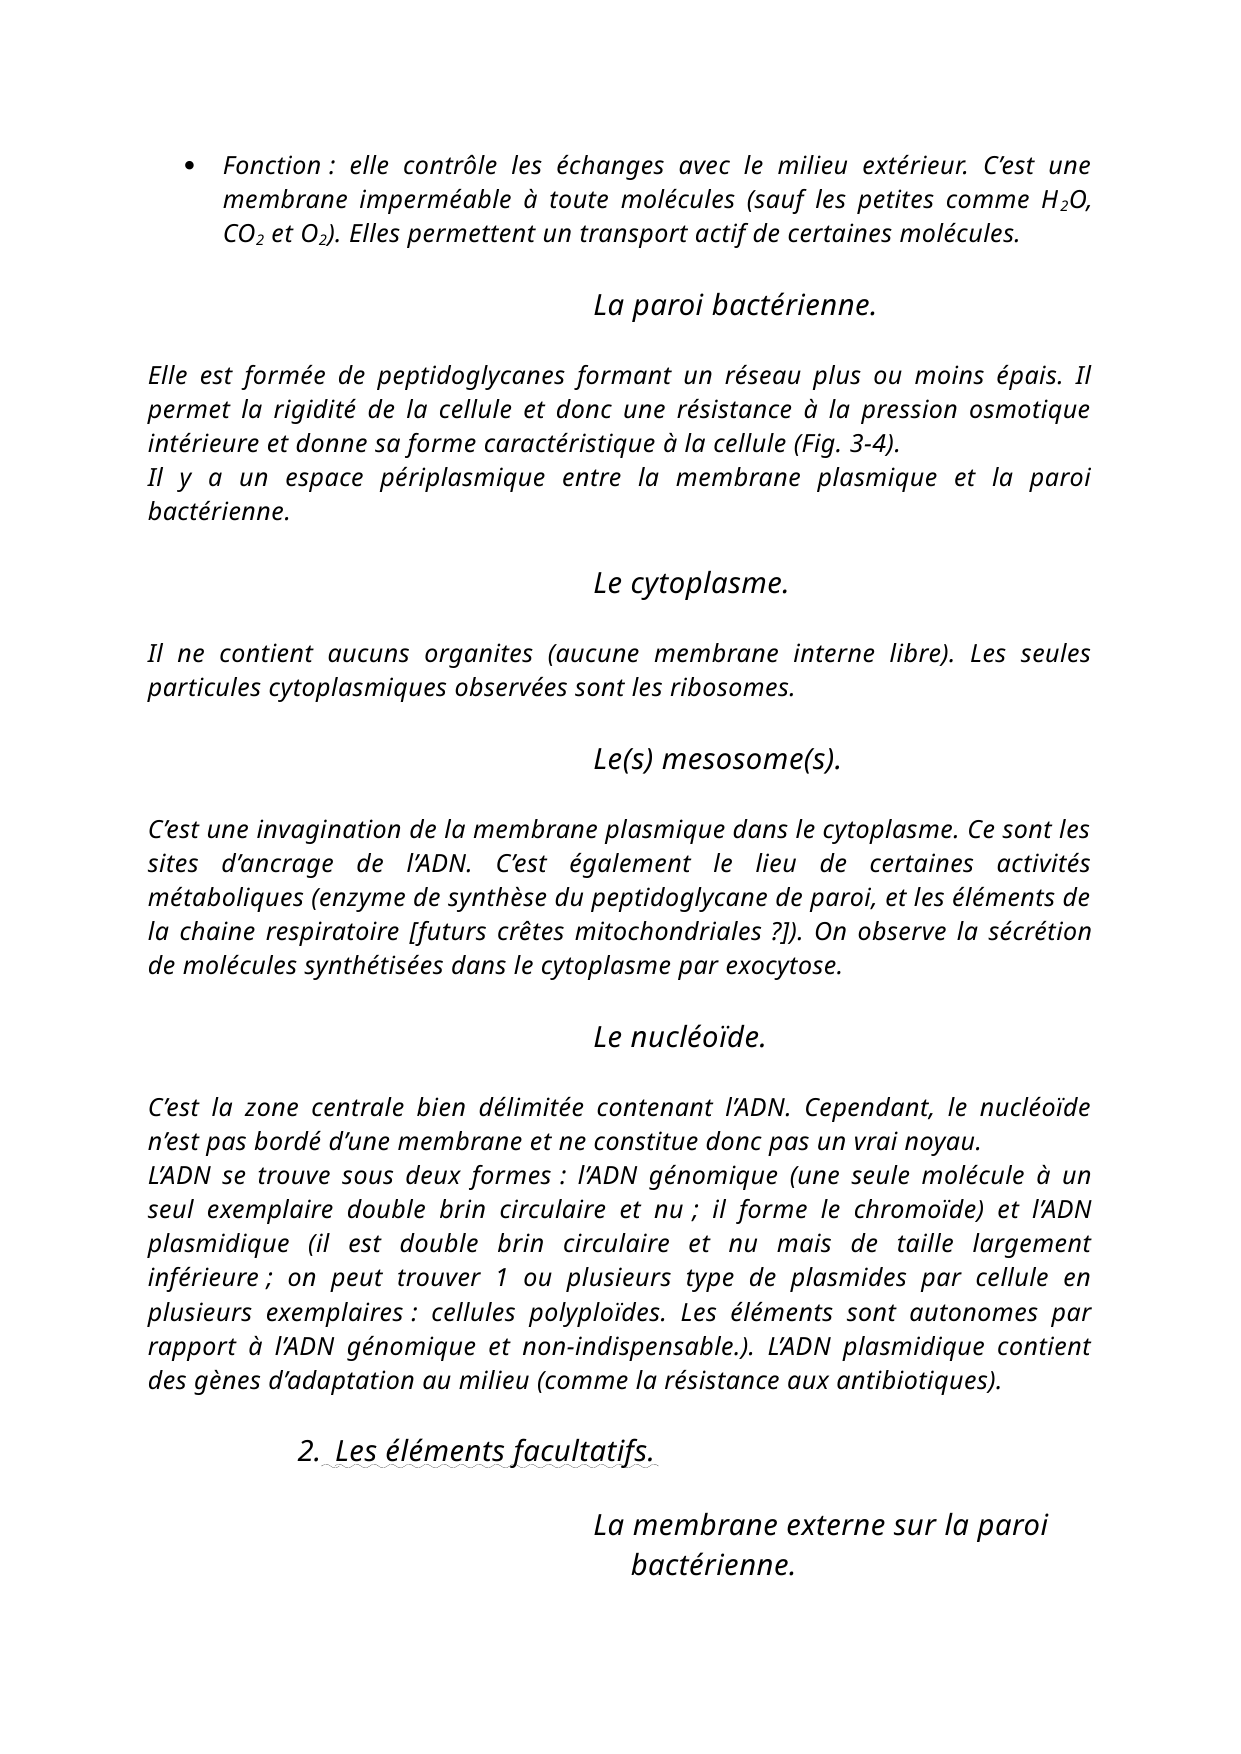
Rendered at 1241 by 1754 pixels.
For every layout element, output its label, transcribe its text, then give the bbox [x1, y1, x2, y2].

text C’est la zone centrale bien délimitée contenant l’ADN. Cependant, le nucléoïde n’est pas bordé d’une membrane et ne constitue donc pas un vrai noyau. [148, 1090, 1093, 1158]
text L’ADN se trouve sous deux formes : l’ADN génomique (une seule molécule à un seul exemplaire double brin circulaire et nu ; il forme le chromoïde) et l’ADN plasmidique (il est double brin circulaire et nu mais de taille largement inférieure ; on peut trouver 1 ou plusieurs type de plasmides par cellule en plusieurs exemplaires : cellules polyploïdes. Les éléments sont autonomes par rapport à l’ADN génomique et non-indispensable.). L’ADN plasmidique contient des gènes d’adaptation au milieu (comme la résistance aux antibiotiques). [148, 1158, 1093, 1396]
subtitle Les éléments facultatifs. [297, 1430, 1093, 1470]
text Il y a un espace périplasmique entre la membrane plasmique et la paroi bactérienne. [148, 460, 1093, 528]
subtitle La paroi bactérienne. [593, 284, 1093, 323]
subtitle Le(s) mesosome(s). [593, 738, 1093, 778]
text Elle est formée de peptidoglycanes formant un réseau plus ou moins épais. Il permet la rigidité de la cellule et donc une résistance à la pression osmotique intérieure et donne sa forme caractéristique à la cellule (Fig. 3-4). [148, 358, 1093, 460]
subtitle Le nucléoïde. [593, 1016, 1093, 1056]
subtitle La membrane externe sur la paroi bactérienne. [593, 1504, 1093, 1583]
subtitle Le cytoplasme. [593, 562, 1093, 602]
list Fonction : elle contrôle les échanges avec le milieu extérieur. C’est une membrane imperméable à toute molécules (sauf les petites comme H2O, CO2 et O2). Elles permettent un transport actif de certaines molécules. [185, 148, 1093, 250]
text C’est une invagination de la membrane plasmique dans le cytoplasme. Ce sont les sites d’ancrage de l’ADN. C’est également le lieu de certaines activités métaboliques (enzyme de synthèse du peptidoglycane de paroi, et les éléments de la chaine respiratoire [futurs crêtes mitochondriales ?]). On observe la sécrétion de molécules synthétisées dans le cytoplasme par exocytose. [148, 812, 1093, 982]
text Il ne contient aucuns organites (aucune membrane interne libre). Les seules particules cytoplasmiques observées sont les ribosomes. [148, 636, 1093, 704]
